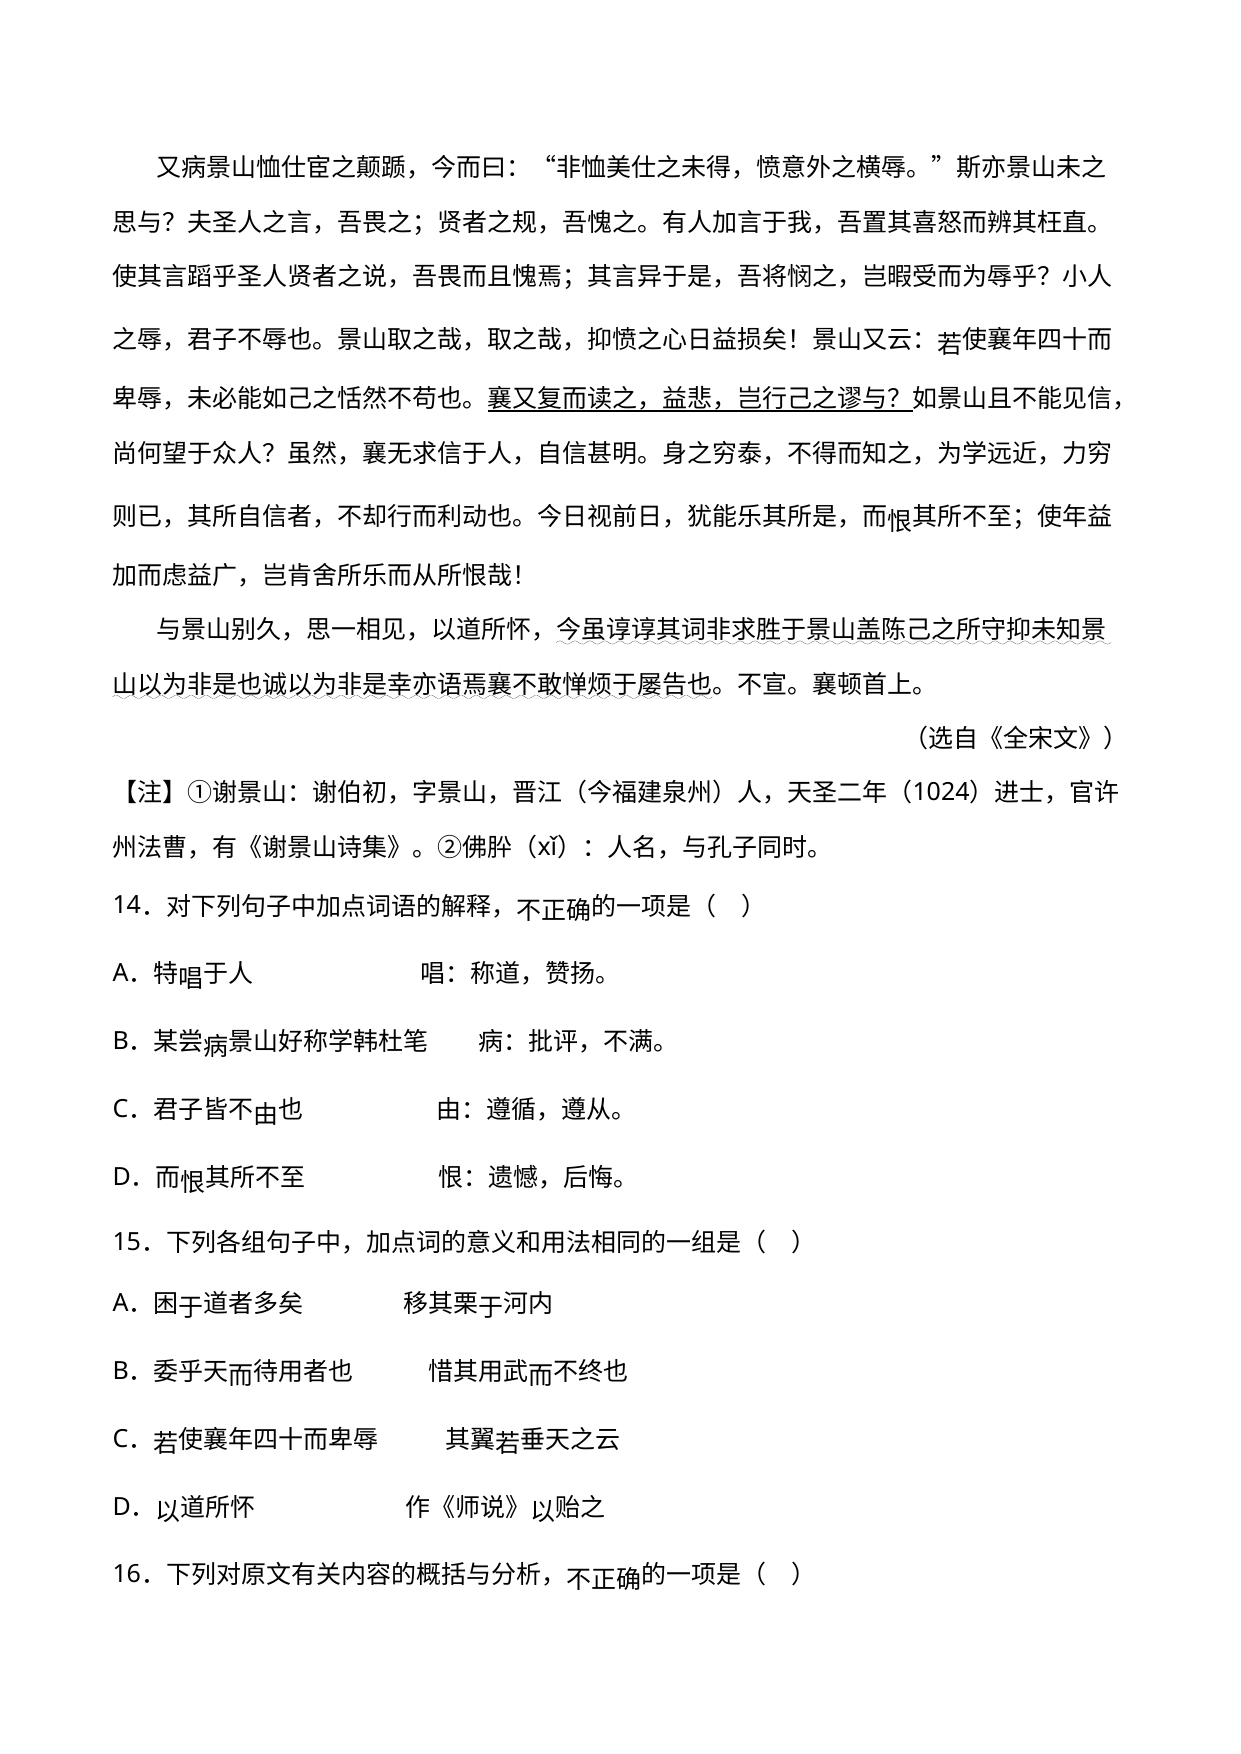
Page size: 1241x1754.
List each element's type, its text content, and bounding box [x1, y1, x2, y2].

text 又病景山恤仕宦之颠踬，今而曰：“非恤美仕之未得，愤意外之横辱。”斯亦景山未之思与？夫圣人之言，吾畏之；贤者之规，吾愧之。有人加言于我，吾置其喜怒而辨其枉直。使其言蹈乎圣人贤者之说，吾畏而且愧焉；其言异于是，吾将悯之，岂暇受而为辱乎？小人之辱，君子不辱也。景山取之哉，取之哉，抑愤之心日益损矣！景山又云：若使襄年四十而卑辱，未必能如己之恬然不苟也。襄又复而读之，益悲，岂行己之谬与？如景山且不能见信，尚何望于众人？虽然，襄无求信于人，自信甚明。身之穷泰，不得而知之，为学远近，力穷则已，其所自信者，不却行而利动也。今日视前日，犹能乐其所是，而恨其所不至；使年益加而虑益广，岂肯舍所乐而从所恨哉！ [112, 148, 1128, 592]
text 15．下列各组句子中，加点词的意义和用法相同的一组是（ ） [112, 1221, 1128, 1259]
text C．若使襄年四十而卑辱 其翼若垂天之云 [112, 1414, 1128, 1460]
text A．特唱于人 唱：称道，赞扬。 [112, 949, 1128, 995]
text D．而恨其所不至 恨：遗憾，后悔。 [112, 1153, 1128, 1198]
text B．某尝病景山好称学韩杜笔 病：批评，不满。 [112, 1017, 1128, 1063]
text D．以道所怀 作《师说》以贻之 [112, 1482, 1128, 1528]
text 16．下列对原文有关内容的概括与分析，不正确的一项是（ ） [112, 1550, 1128, 1596]
text B．委乎天而待用者也 惜其用武而不终也 [112, 1347, 1128, 1392]
text 【注】①谢景山：谢伯初，字景山，晋江（今福建泉州）人，天圣二年（1024）进士，官许州法曹，有《谢景山诗集》。②佛肸（xǐ）：人名，与孔子同时。 [112, 773, 1128, 863]
text 14．对下列句子中加点词语的解释，不正确的一项是（ ） [112, 882, 1128, 927]
text 与景山别久，思一相见，以道所怀，今虽谆谆其词非求胜于景山盖陈己之所守抑未知景山以为非是也诚以为非是幸亦语焉襄不敢惮烦于屡告也。不宣。襄顿首上。 [112, 610, 1128, 700]
text A．困于道者多矣 移其栗于河内 [112, 1279, 1128, 1324]
text C．君子皆不由也 由：遵循，遵从。 [112, 1085, 1128, 1131]
text （选自《全宋文》） [112, 718, 1128, 755]
